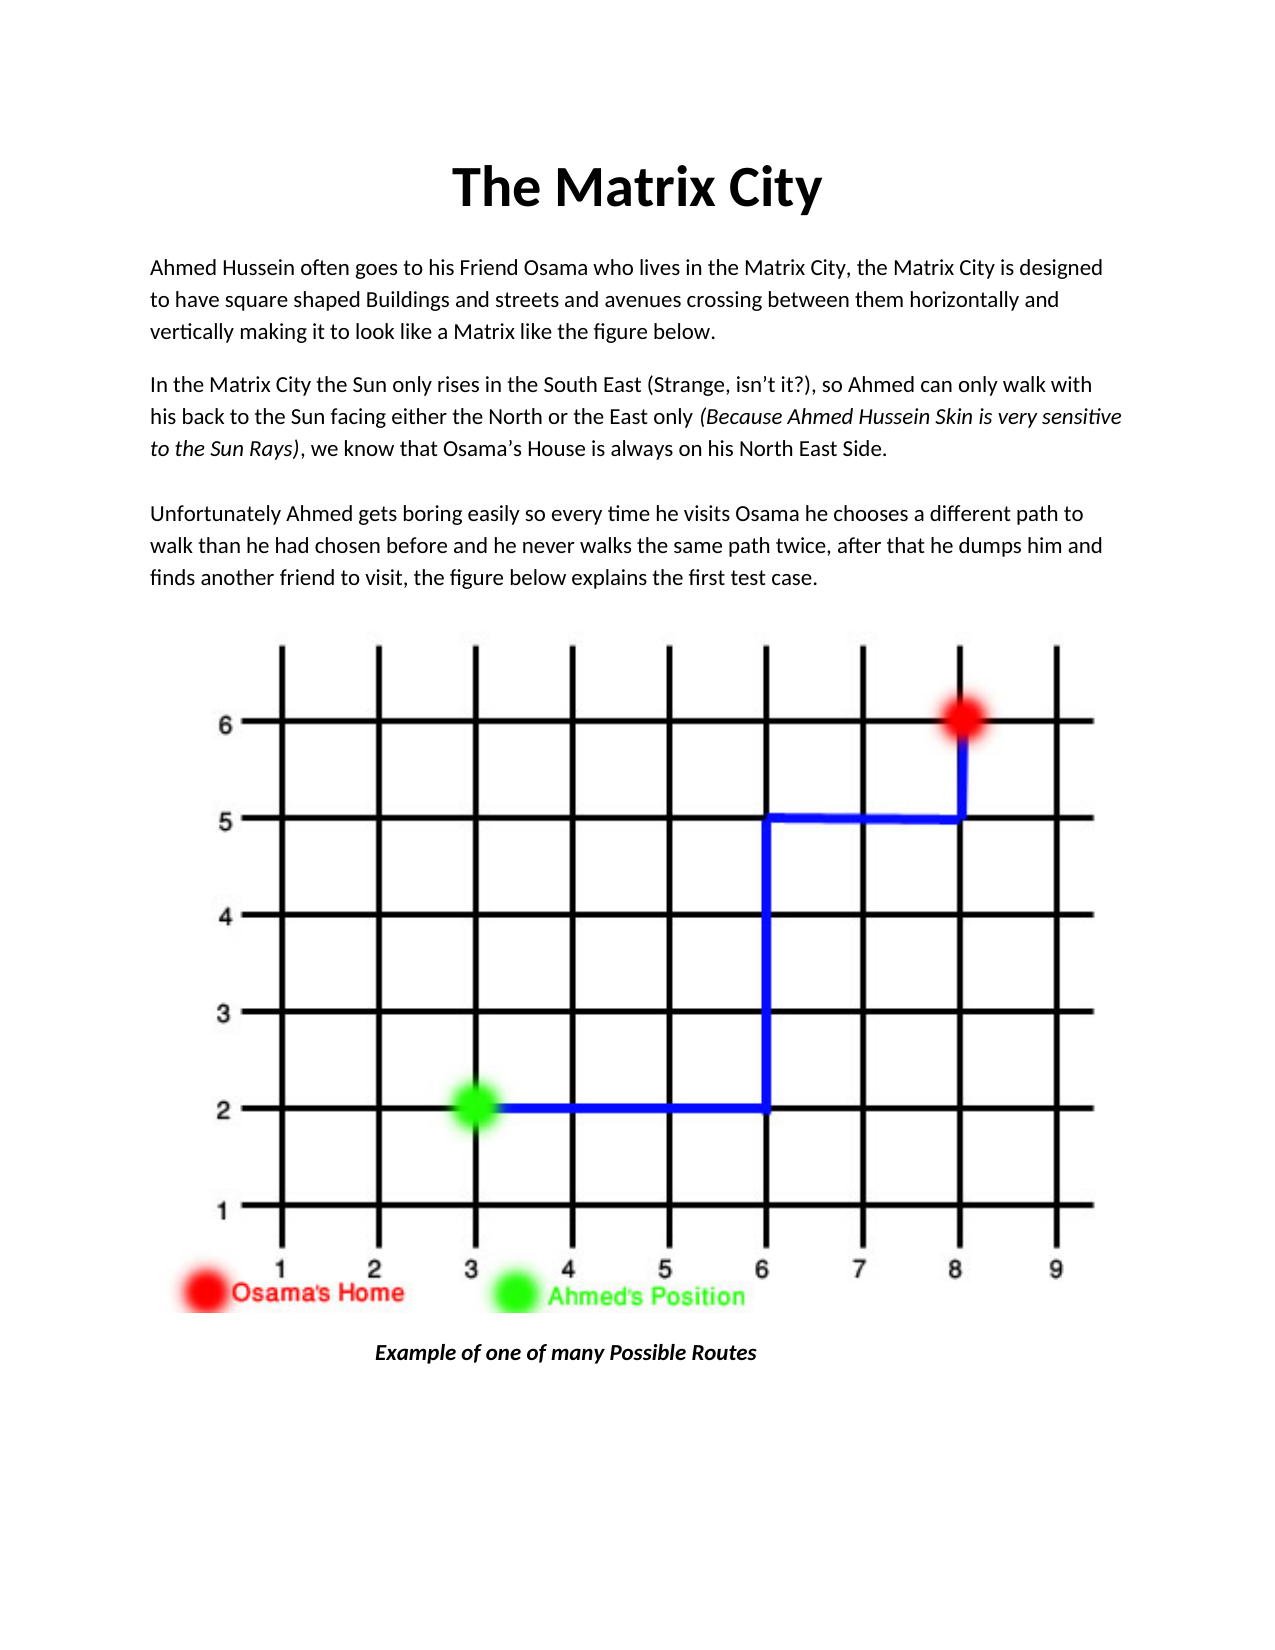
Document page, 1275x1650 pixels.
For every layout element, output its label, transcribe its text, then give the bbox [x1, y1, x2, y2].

text Example of one of many Possible Routes [150, 1338, 1125, 1366]
text Ahmed Hussein often goes to his Friend Osama who lives in the Matrix City, the Matrix City is designed to have square shaped Buildings and streets and avenues crossing between them horizontally and vertically making it to look like a Matrix like the figure below. [150, 253, 1125, 345]
text In the Matrix City the Sun only rises in the South East (Strange, isn’t it?), so Ahmed can only walk with his back to the Sun facing either the North or the East only (Because Ahmed Hussein Skin is very sensitive to the Sun Rays), we know that Osama’s House is always on his North East Side. [150, 370, 1125, 462]
picture [150, 616, 1125, 1313]
text Unfortunately Ahmed gets boring easily so every time he visits Osama he chooses a different path to walk than he had chosen before and he never walks the same path twice, after that he dumps him and finds another friend to visit, the figure below explains the first test case. [150, 499, 1125, 591]
text The Matrix City [150, 150, 1125, 221]
